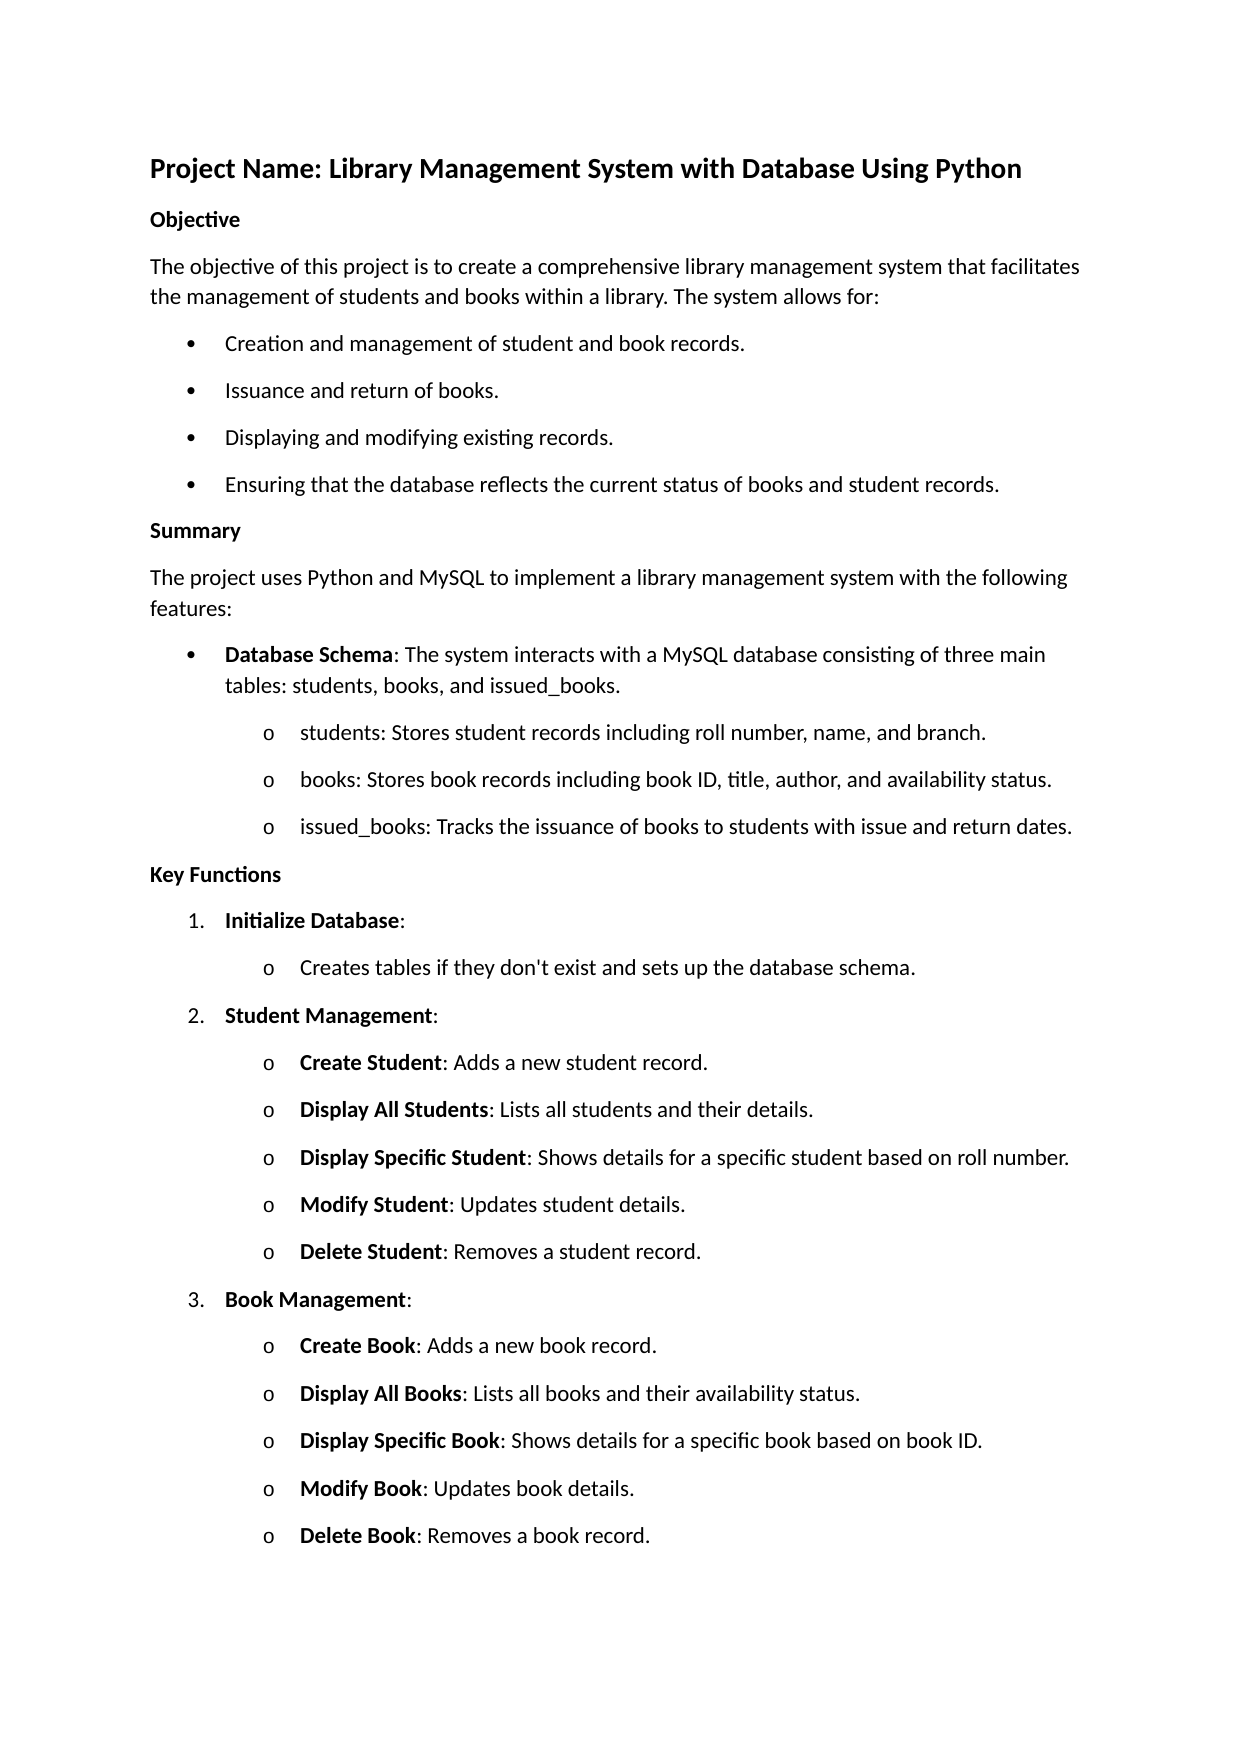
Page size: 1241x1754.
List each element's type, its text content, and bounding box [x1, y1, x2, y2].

list Creation and management of student and book records. [187, 329, 1090, 357]
list Issuance and return of books. [187, 376, 1090, 404]
text Project Name: Library Management System with Database Using Python [150, 150, 1090, 186]
list Create Student: Adds a new student record. [262, 1048, 1090, 1076]
list Ensuring that the database reflects the current status of books and student records. [187, 470, 1090, 498]
list issued_books: Tracks the issuance of books to students with issue and return dates. [262, 812, 1090, 841]
list Database Schema: The system interacts with a MySQL database consisting of three main tables: students, books, and issued_books. [187, 641, 1090, 699]
list Modify Book: Updates book details. [262, 1474, 1090, 1502]
list students: Stores student records including roll number, name, and branch. [262, 718, 1090, 746]
list Creates tables if they don't exist and sets up the database schema. [262, 953, 1090, 982]
list Display All Students: Lists all students and their details. [262, 1095, 1090, 1124]
list Delete Student: Removes a student record. [262, 1237, 1090, 1266]
list Book Management: [187, 1285, 1090, 1313]
list Displaying and modifying existing records. [187, 423, 1090, 451]
text The project uses Python and MySQL to implement a library management system with the following features: [150, 563, 1090, 622]
list books: Stores book records including book ID, title, author, and availability status. [262, 765, 1090, 793]
text Key Functions [150, 860, 1090, 888]
text Summary [150, 517, 1090, 544]
list Create Book: Adds a new book record. [262, 1332, 1090, 1360]
list Display All Books: Lists all books and their availability status. [262, 1379, 1090, 1408]
list Display Specific Student: Shows details for a specific student based on roll number. [262, 1143, 1090, 1171]
list Modify Student: Updates student details. [262, 1190, 1090, 1218]
text The objective of this project is to create a comprehensive library management system that facilitates the management of students and books within a library. The system allows for: [150, 252, 1090, 310]
text Objective [150, 205, 1090, 233]
list Display Specific Book: Shows details for a specific book based on book ID. [262, 1426, 1090, 1455]
list Delete Book: Removes a book record. [262, 1521, 1090, 1550]
list Student Management: [187, 1001, 1090, 1029]
list Initialize Database: [187, 907, 1090, 935]
